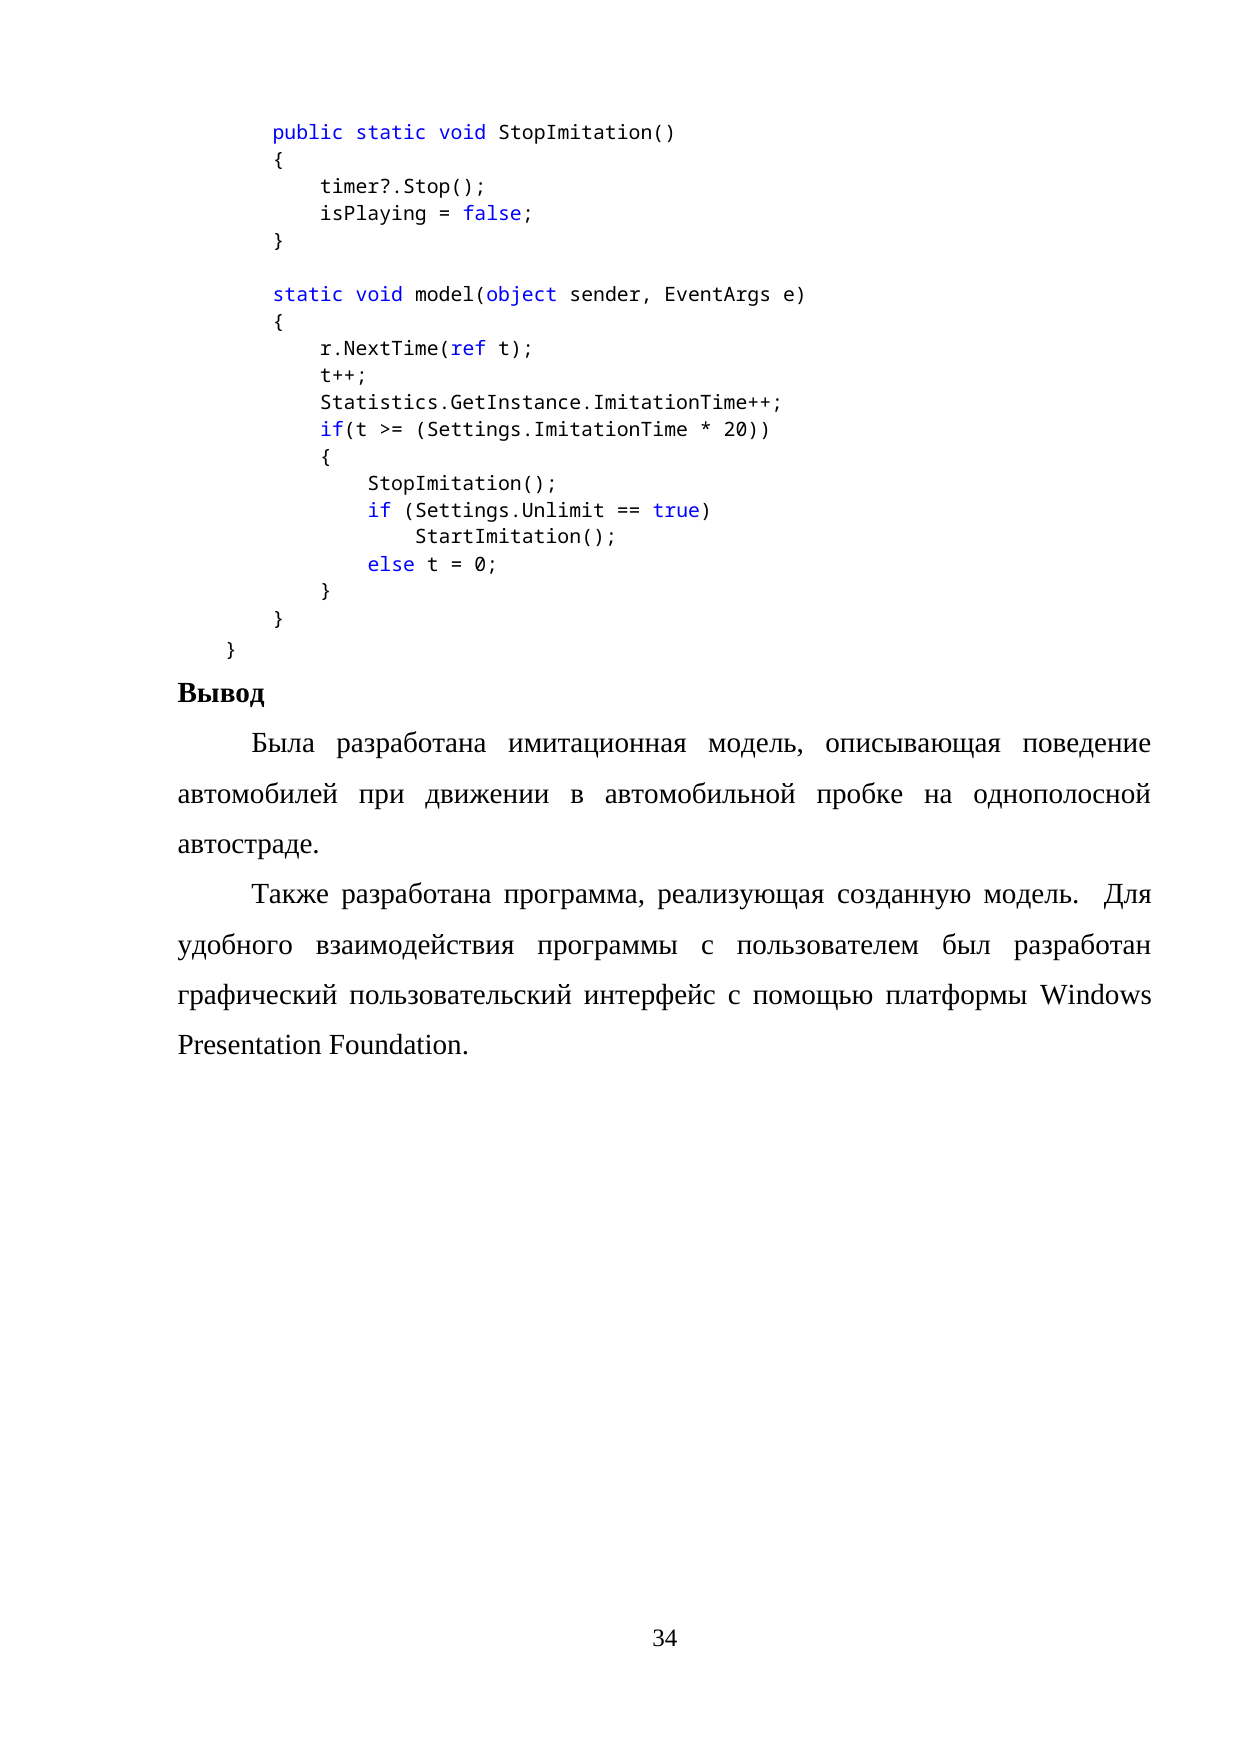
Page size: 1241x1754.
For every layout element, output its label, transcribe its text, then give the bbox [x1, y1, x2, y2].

text } [177, 226, 1152, 253]
text else t = 0; [177, 550, 1152, 577]
text if(t >= (Settings.ImitationTime * 20)) [177, 415, 1152, 442]
text if (Settings.Unlimit == true) [177, 496, 1152, 523]
text } [177, 635, 1152, 662]
text static void model(object sender, EventArgs e) [177, 280, 1152, 307]
text r.NextTime(ref t); [177, 334, 1152, 361]
text Была разработана имитационная модель, описывающая поведение автомобилей при движении в автомобильной пробке на однополосной автостраде. [177, 726, 1152, 860]
text Statistics.GetInstance.ImitationTime++; [177, 388, 1152, 415]
text } [177, 577, 1152, 604]
subtitle Вывод [177, 675, 1152, 709]
text { [177, 307, 1152, 334]
text timer?.Stop(); [177, 172, 1152, 199]
text Также разработана программа, реализующая созданную модель. Для удобного взаимодействия программы с пользователем был разработан графический пользовательский интерфейс с помощью платформы Windows Presentation Foundation. [177, 877, 1152, 1061]
text StopImitation(); [177, 469, 1152, 496]
text isPlaying = false; [177, 199, 1152, 226]
text { [177, 145, 1152, 172]
text { [177, 442, 1152, 469]
text } [177, 604, 1152, 631]
text StartImitation(); [177, 523, 1152, 550]
text t++; [177, 361, 1152, 388]
text public static void StopImitation() [177, 118, 1152, 145]
